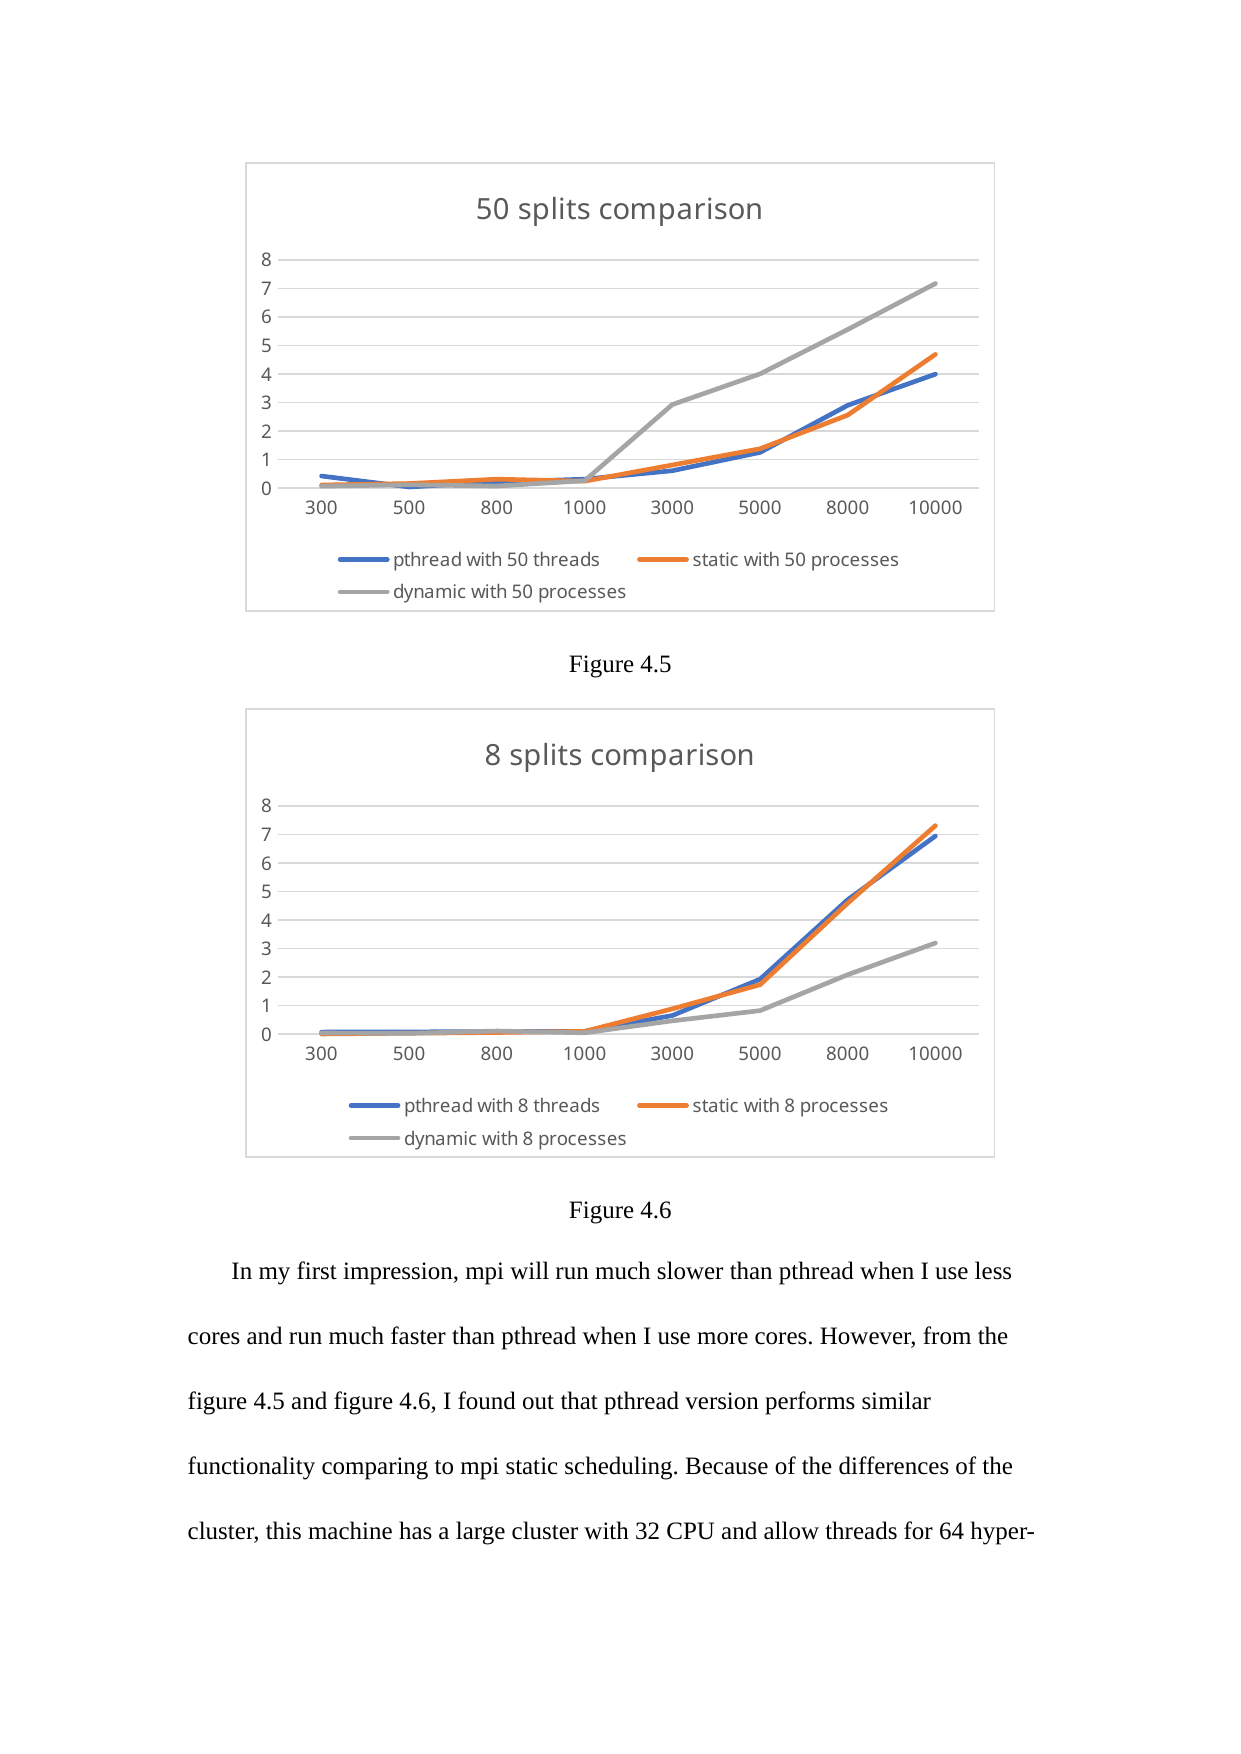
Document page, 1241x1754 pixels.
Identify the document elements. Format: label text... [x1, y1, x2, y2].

text Figure 4.5 [187, 647, 1053, 679]
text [187, 1254, 1053, 1547]
text Figure 4.6 [187, 1193, 1053, 1225]
